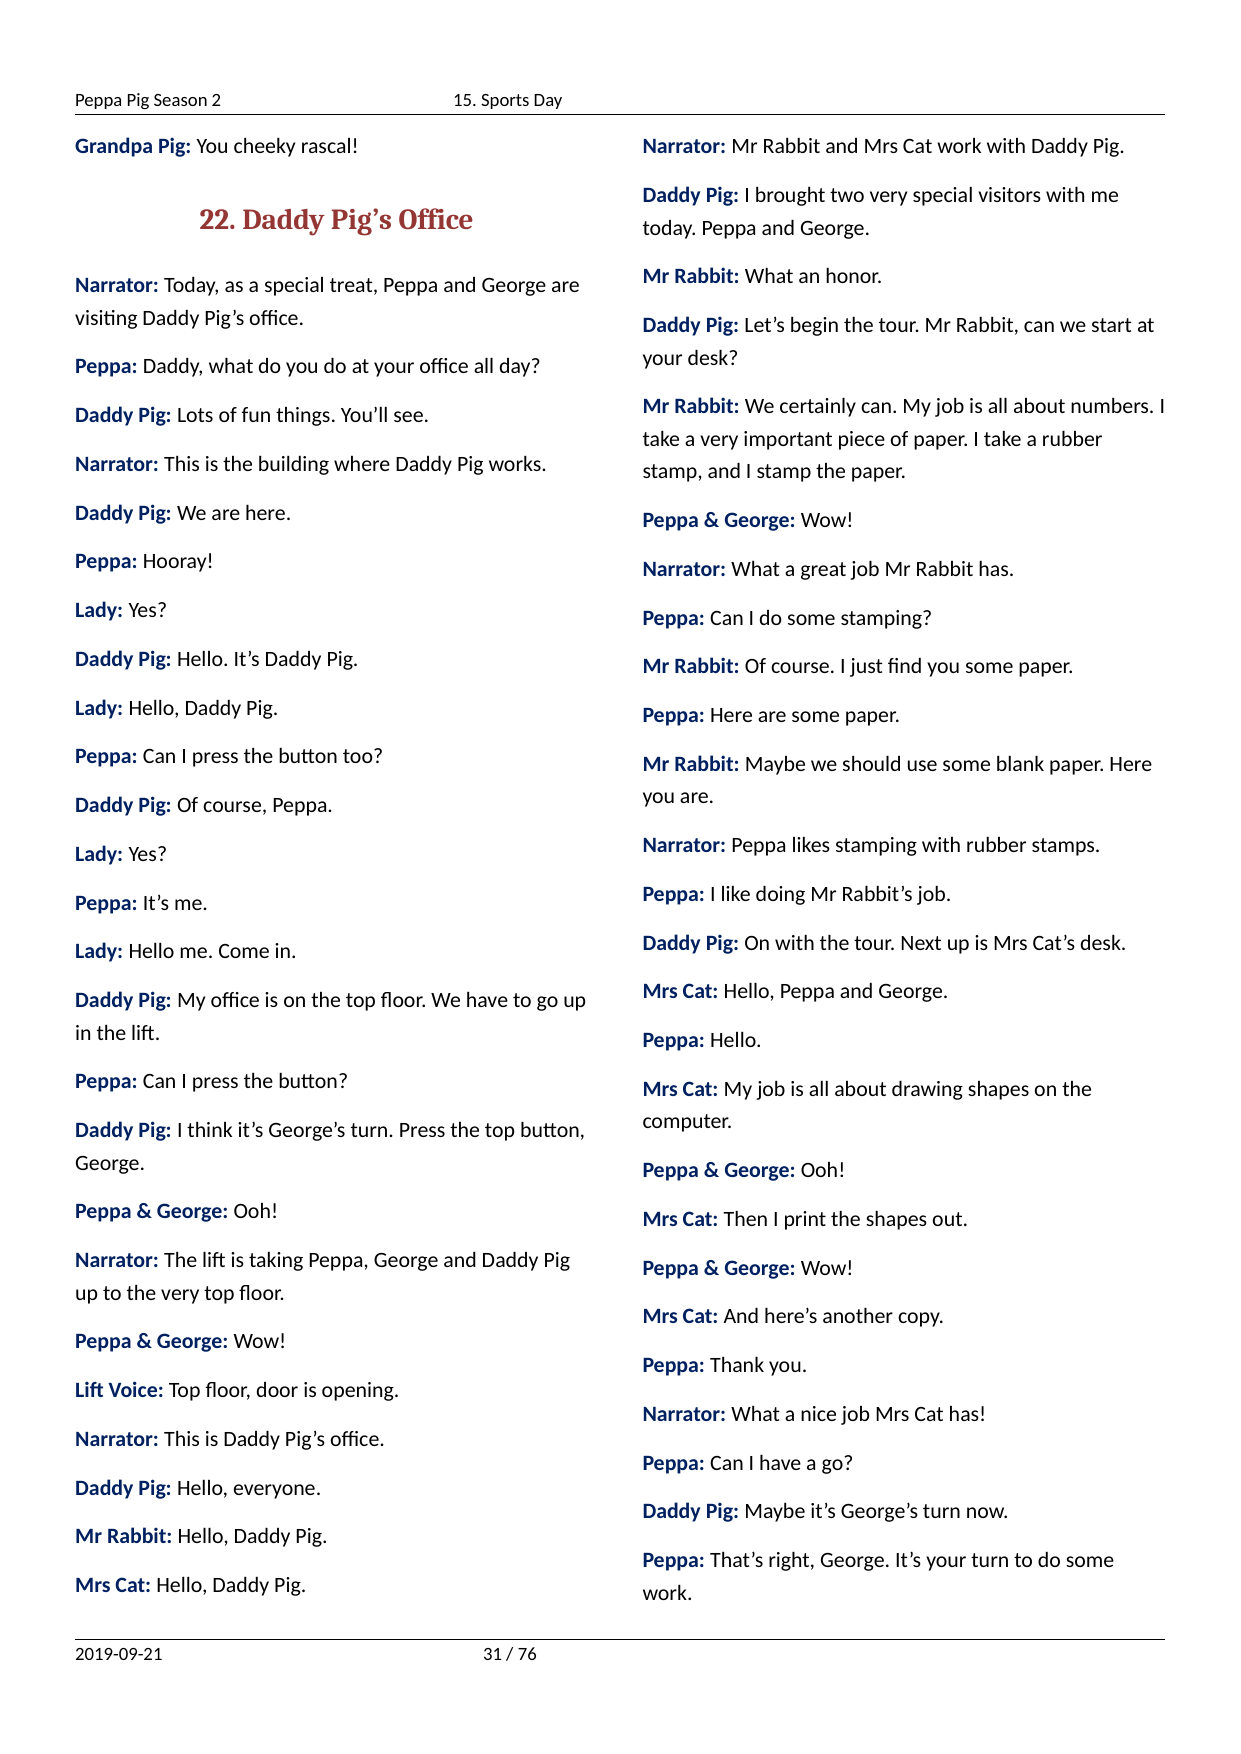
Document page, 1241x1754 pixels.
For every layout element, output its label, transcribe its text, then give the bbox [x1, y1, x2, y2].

text Lady: Yes? [75, 837, 598, 870]
text Peppa: Thank you. [642, 1348, 1165, 1381]
text Mrs Cat: My job is all about drawing shapes on the computer. [642, 1072, 1165, 1137]
text Peppa & George: Wow! [75, 1325, 598, 1357]
text Mr Rabbit: Maybe we should use some blank paper. Here you are. [642, 747, 1165, 812]
text Narrator: Today, as a special treat, Peppa and George are visiting Daddy Pig’s office. [75, 268, 598, 333]
text Grandpa Pig: You cheeky rascal! [75, 130, 598, 162]
text Daddy Pig: Maybe it’s George’s turn now. [642, 1495, 1165, 1527]
text Peppa: Can I press the button? [75, 1065, 598, 1097]
text Narrator: What a nice job Mrs Cat has! [642, 1397, 1165, 1430]
text Mrs Cat: And here’s another copy. [642, 1300, 1165, 1332]
text Peppa: Hello. [642, 1023, 1165, 1056]
text Mrs Cat: Hello, Peppa and George. [642, 975, 1165, 1007]
text Daddy Pig: Let’s begin the tour. Mr Rabbit, can we start at your desk? [642, 308, 1165, 373]
text Daddy Pig: Lots of fun things. You’ll see. [75, 398, 598, 431]
text Lift Voice: Top floor, door is opening. [75, 1373, 598, 1406]
text Mrs Cat: Then I print the shapes out. [642, 1202, 1165, 1235]
text Narrator: This is the building where Daddy Pig works. [75, 447, 598, 480]
title 22. Daddy Pig’s Office [75, 187, 598, 252]
text Lady: Hello me. Come in. [75, 935, 598, 967]
text Daddy Pig: I think it’s George’s turn. Press the top button, George. [75, 1113, 598, 1178]
text Daddy Pig: My office is on the top floor. We have to go up in the lift. [75, 983, 598, 1048]
text Peppa: Can I do some stamping? [642, 601, 1165, 633]
text Peppa & George: Wow! [642, 503, 1165, 536]
text Narrator: Peppa likes stamping with rubber stamps. [642, 828, 1165, 861]
text Daddy Pig: We are here. [75, 496, 598, 528]
text Peppa & George: Ooh! [75, 1195, 598, 1227]
text Peppa & George: Wow! [642, 1251, 1165, 1283]
text Peppa: It’s me. [75, 886, 598, 918]
text Mrs Cat: Hello, Daddy Pig. [75, 1568, 598, 1601]
text Peppa: I like doing Mr Rabbit’s job. [642, 877, 1165, 910]
text Peppa: Can I press the button too? [75, 740, 598, 772]
text Peppa: Daddy, what do you do at your office all day? [75, 350, 598, 382]
text Peppa & George: Ooh! [642, 1153, 1165, 1186]
text Mr Rabbit: What an honor. [642, 260, 1165, 292]
text Narrator: The lift is taking Peppa, George and Daddy Pig up to the very top floor. [75, 1243, 598, 1308]
text Mr Rabbit: We certainly can. My job is all about numbers. I take a very important piece of paper. I take a rubber stamp, and I stamp the paper. [642, 390, 1165, 487]
text Narrator: This is Daddy Pig’s office. [75, 1422, 598, 1455]
text Narrator: Mr Rabbit and Mrs Cat work with Daddy Pig. [642, 130, 1165, 162]
text Peppa: Here are some paper. [642, 698, 1165, 731]
text Peppa: Hooray! [75, 545, 598, 577]
text Daddy Pig: Hello, everyone. [75, 1471, 598, 1503]
text Mr Rabbit: Of course. I just find you some paper. [642, 650, 1165, 682]
text Daddy Pig: Hello. It’s Daddy Pig. [75, 642, 598, 675]
text Mr Rabbit: Hello, Daddy Pig. [75, 1520, 598, 1552]
text Lady: Yes? [75, 593, 598, 626]
text Peppa: Can I have a go? [642, 1446, 1165, 1478]
text Lady: Hello, Daddy Pig. [75, 691, 598, 723]
text Daddy Pig: On with the tour. Next up is Mrs Cat’s desk. [642, 926, 1165, 958]
text Narrator: What a great job Mr Rabbit has. [642, 552, 1165, 585]
text Daddy Pig: Of course, Peppa. [75, 788, 598, 821]
text Daddy Pig: I brought two very special visitors with me today. Peppa and George. [642, 178, 1165, 243]
text Peppa: That’s right, George. It’s your turn to do some work. [642, 1543, 1165, 1608]
